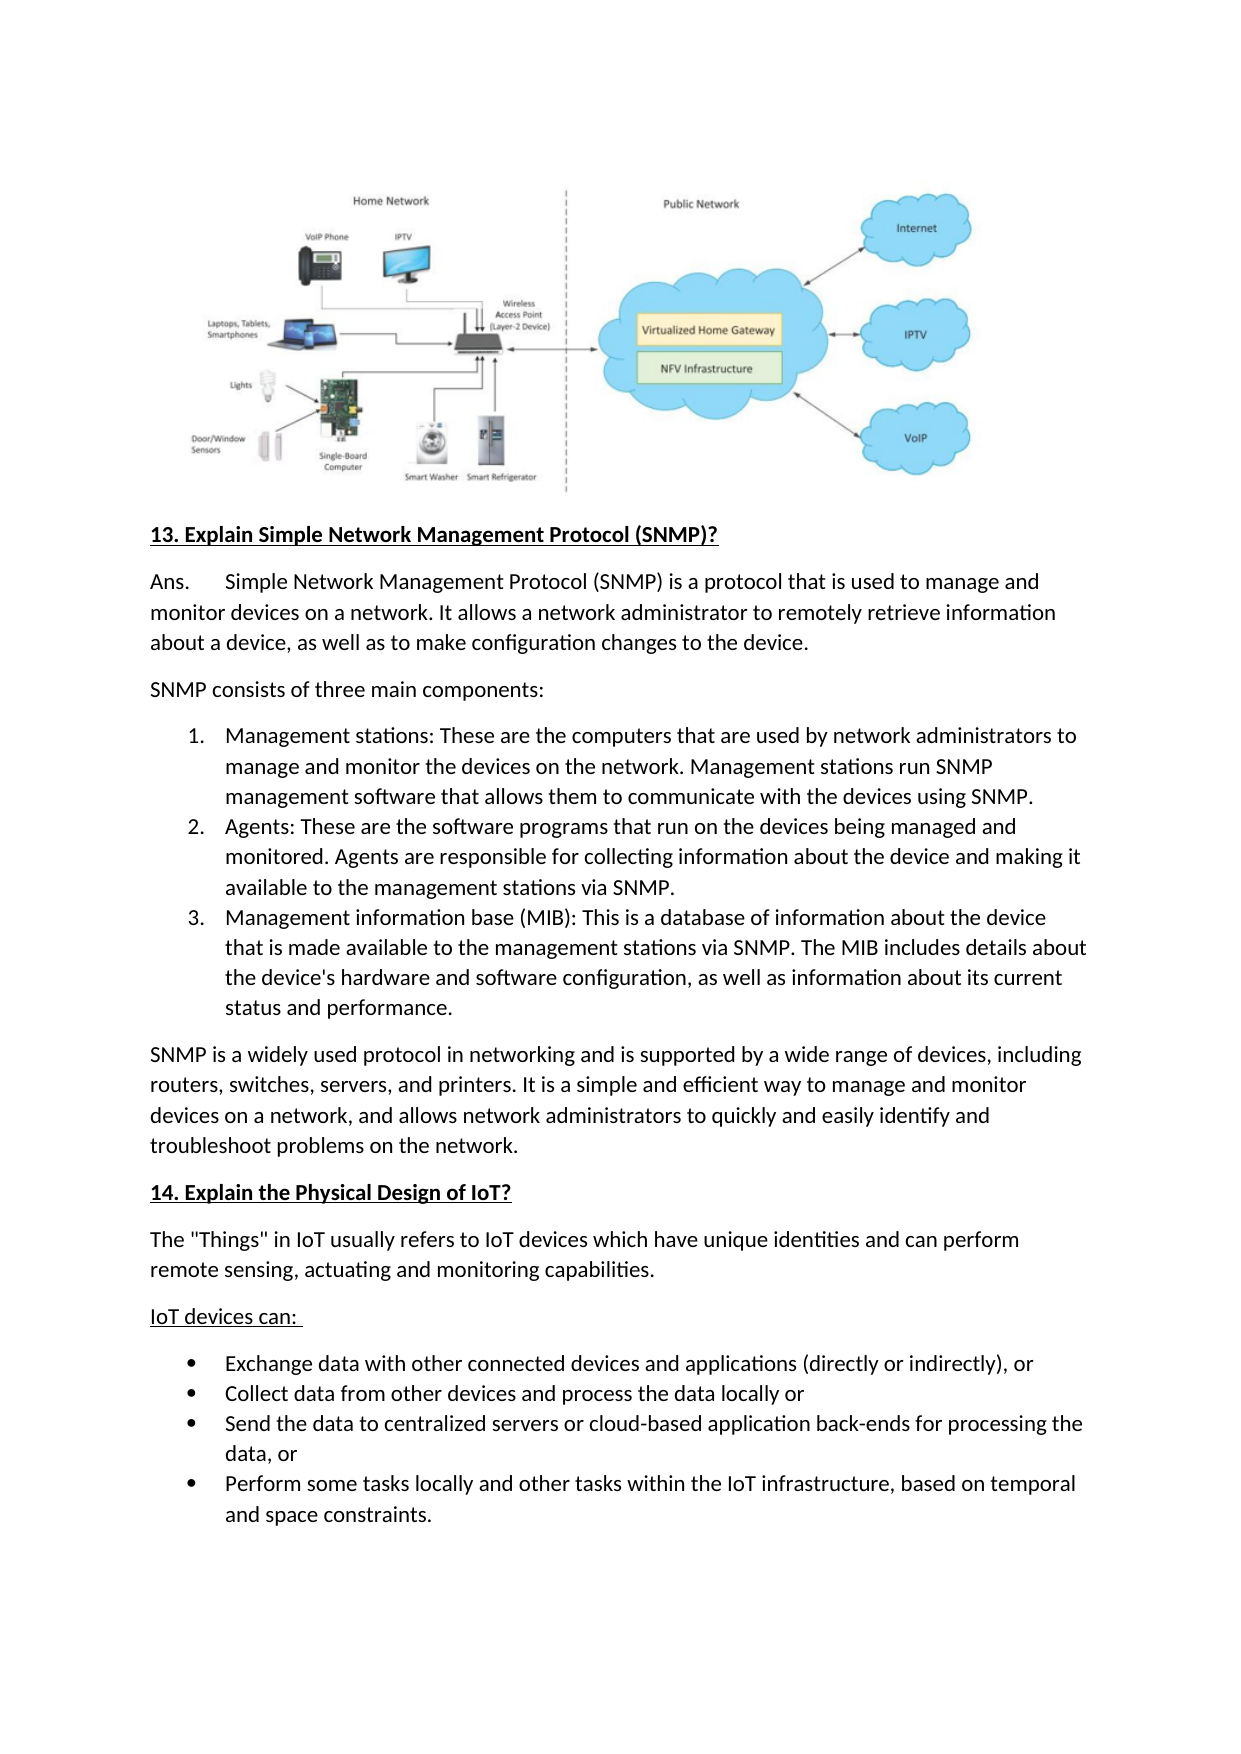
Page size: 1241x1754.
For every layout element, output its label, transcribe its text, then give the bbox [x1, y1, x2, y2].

text 13. Explain Simple Network Management Protocol (SNMP)? [150, 521, 1090, 549]
text SNMP is a widely used protocol in networking and is supported by a wide range of devices, including routers, switches, servers, and printers. It is a simple and efficient way to manage and monitor devices on a network, and allows network administrators to quickly and easily identify and troubleshoot problems on the network. [150, 1040, 1090, 1159]
list Management information base (MIB): This is a database of information about the device that is made available to the management stations via SNMP. The MIB includes details about the device's hardware and software configuration, as well as information about its current status and performance. [187, 903, 1090, 1022]
text The "Things" in IoT usually refers to IoT devices which have unique identities and can perform remote sensing, actuating and monitoring capabilities. [150, 1225, 1090, 1283]
list Agents: These are the software programs that run on the devices being managed and monitored. Agents are responsible for collecting information about the device and making it available to the management stations via SNMP. [187, 812, 1090, 901]
text 14. Explain the Physical Design of IoT? [150, 1178, 1090, 1206]
picture [150, 150, 1007, 502]
list Collect data from other devices and process the data locally or [187, 1379, 1090, 1407]
text SNMP consists of three main components: [150, 675, 1090, 703]
list Management stations: These are the computers that are used by network administrators to manage and monitor the devices on the network. Management stations run SNMP management software that allows them to communicate with the devices using SNMP. [187, 722, 1090, 810]
list Send the data to centralized servers or cloud-based application back-ends for processing the data, or [187, 1409, 1090, 1467]
text IoT devices can: [150, 1302, 1090, 1330]
text Ans. Simple Network Management Protocol (SNMP) is a protocol that is used to manage and monitor devices on a network. It allows a network administrator to remotely retrieve information about a device, as well as to make configuration changes to the device. [150, 567, 1090, 656]
list Perform some tasks locally and other tasks within the IoT infrastructure, based on temporal and space constraints. [187, 1469, 1090, 1528]
list Exchange data with other connected devices and applications (directly or indirectly), or [187, 1349, 1090, 1377]
